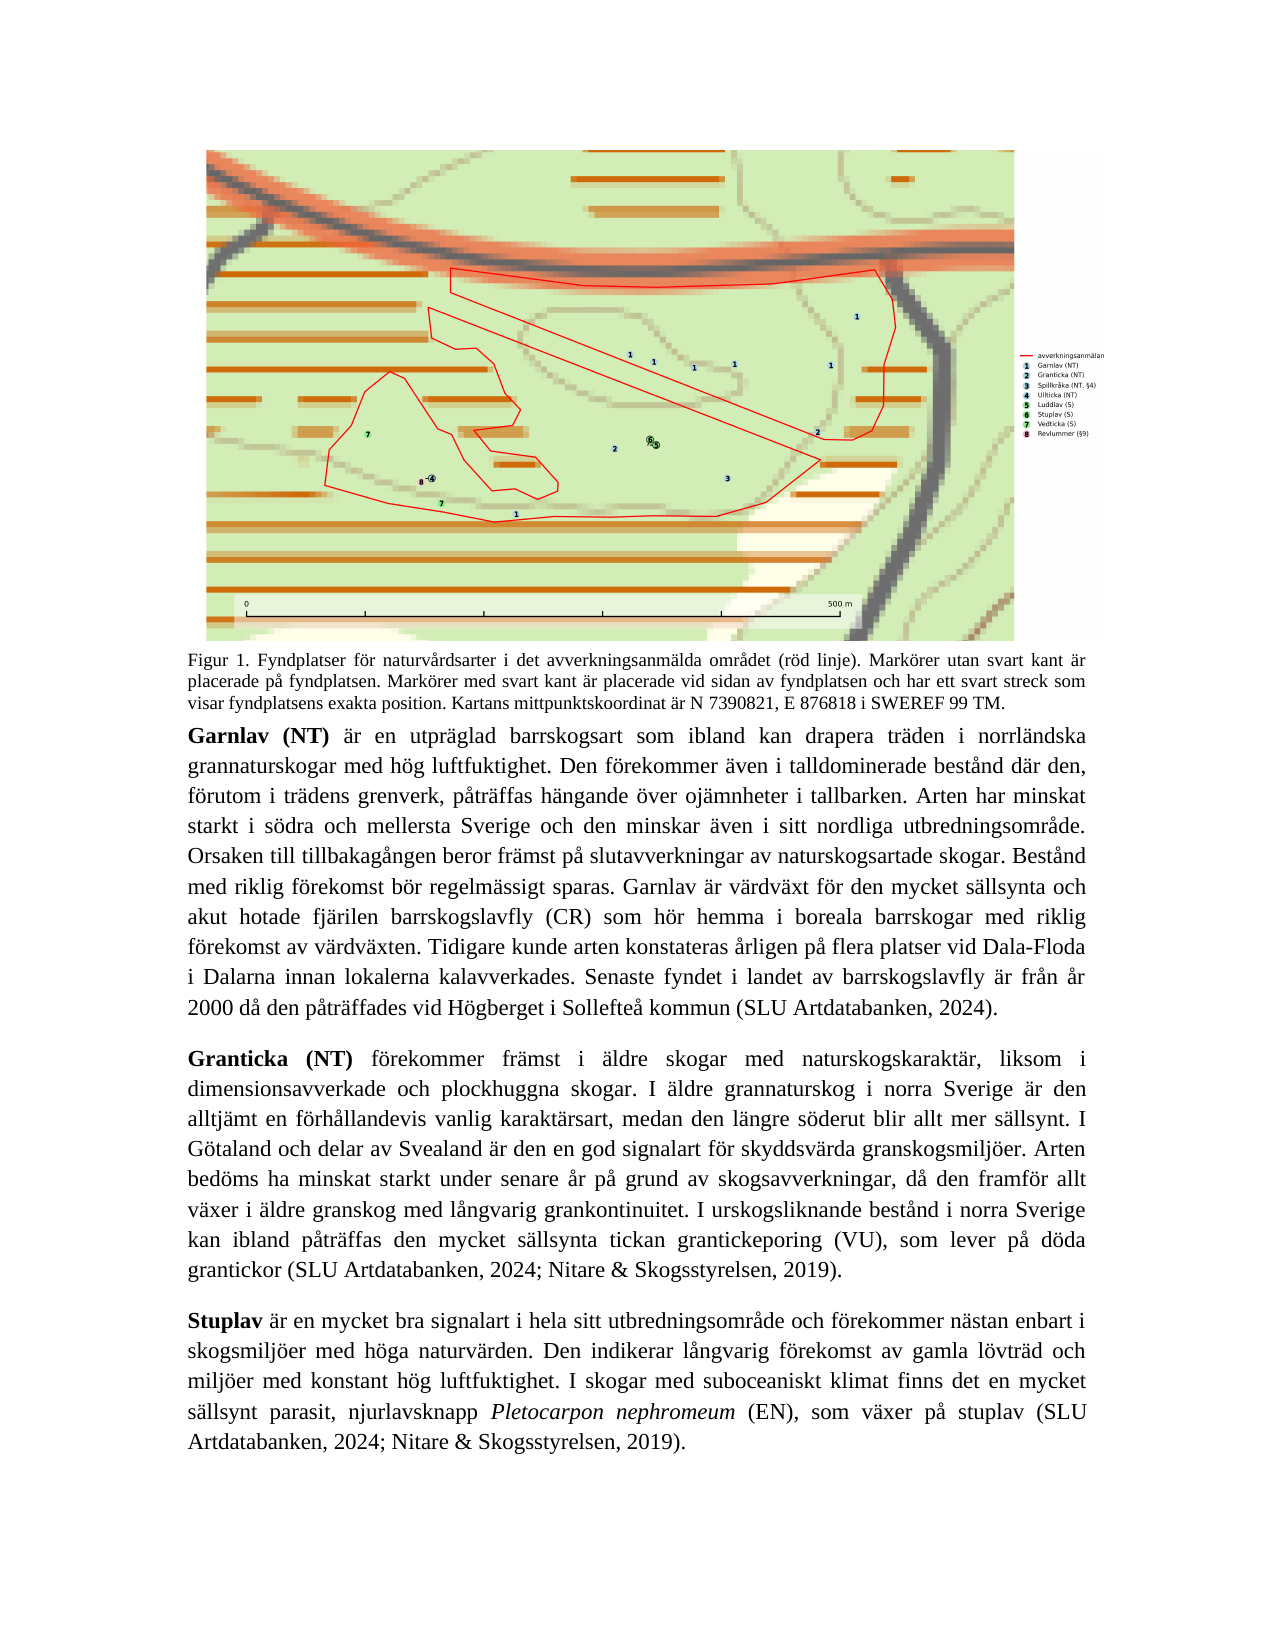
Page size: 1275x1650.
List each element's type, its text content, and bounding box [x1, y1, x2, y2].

text Stuplav är en mycket bra signalart i hela sitt utbredningsområde och förekommer nästan enbart i skogsmiljöer med höga naturvärden. Den indikerar långvarig förekomst av gamla lövträd och miljöer med konstant hög luftfuktighet. I skogar med suboceaniskt klimat finns det en mycket sällsynt parasit, njurlavsknapp Pletocarpon nephromeum (EN), som växer på stuplav (SLU Artdatabanken, 2024; Nitare & Skogsstyrelsen, 2019). [187, 1307, 1087, 1454]
text Granticka (NT) förekommer främst i äldre skogar med naturskogskaraktär, liksom i dimensionsavverkade och plockhuggna skogar. I äldre grannaturskog i norra Sverige är den alltjämt en förhållandevis vanlig karaktärsart, medan den längre söderut blir allt mer sällsynt. I Götaland och delar av Svealand är den en god signalart för skyddsvärda granskogsmiljöer. Arten bedöms ha minskat starkt under senare år på grund av skogsavverkningar, då den framför allt växer i äldre granskog med långvarig grankontinuitet. I urskogsliknande bestånd i norra Sverige kan ibland påträffas den mycket sällsynta tickan grantickeporing (VU), som lever på döda grantickor (SLU Artdatabanken, 2024; Nitare & Skogsstyrelsen, 2019). [187, 1044, 1087, 1282]
picture [206, 150, 1107, 641]
text Figur 1. Fyndplatser för naturvårdsarter i det avverkningsanmälda området (röd linje). Markörer utan svart kant är placerade på fyndplatsen. Markörer med svart kant är placerade vid sidan av fyndplatsen och har ett svart streck som visar fyndplatsens exakta position. Kartans mittpunktskoordinat är N 7390821, E 876818 i SWEREF 99 TM. [187, 649, 1087, 713]
text Garnlav (NT) är en utpräglad barrskogsart som ibland kan drapera träden i norrländska grannaturskogar med hög luftfuktighet. Den förekommer även i talldominerade bestånd där den, förutom i trädens grenverk, påträffas hängande över ojämnheter i tallbarken. Arten har minskat starkt i södra och mellersta Sverige och den minskar även i sitt nordliga utbredningsområde. Orsaken till tillbakagången beror främst på slutavverkningar av naturskogsartade skogar. Bestånd med riklig förekomst bör regelmässigt sparas. Garnlav är värdväxt för den mycket sällsynta och akut hotade fjärilen barrskogslavfly (CR) som hör hemma i boreala barrskogar med riklig förekomst av värdväxten. Tidigare kunde arten konstateras årligen på flera platser vid Dala-Floda i Dalarna innan lokalerna kalavverkades. Senaste fyndet i landet av barrskogslavfly är från år 2000 då den påträffades vid Högberget i Sollefteå kommun (SLU Artdatabanken, 2024). [187, 722, 1087, 1020]
